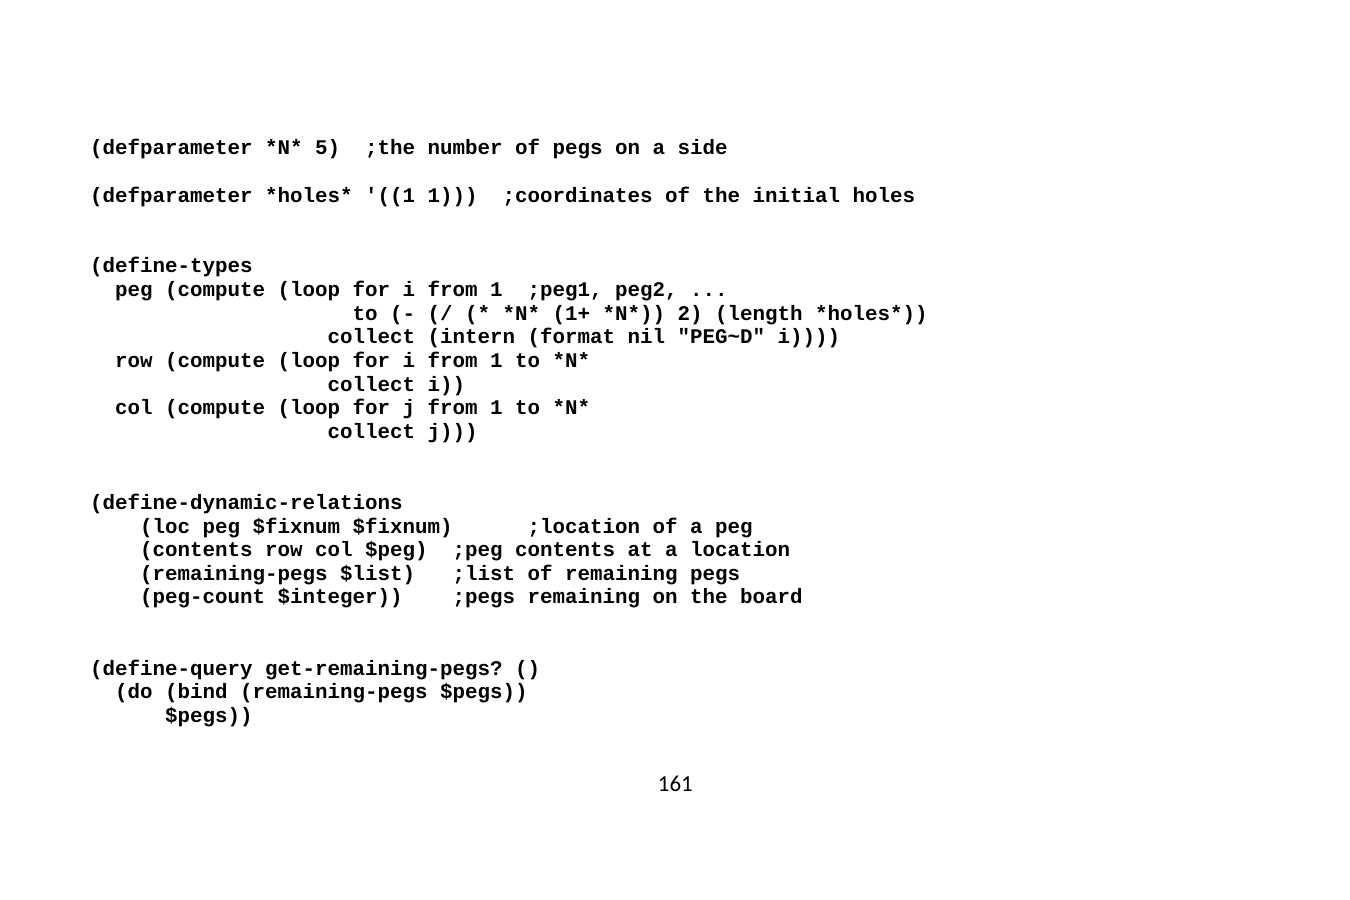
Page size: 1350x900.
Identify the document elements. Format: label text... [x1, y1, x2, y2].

text collect i)) [90, 374, 1260, 397]
text col (compute (loop for j from 1 to *N* [90, 397, 1260, 421]
text peg (compute (loop for i from 1 ;peg1, peg2, ... [90, 279, 1260, 303]
text (remaining-pegs $list) ;list of remaining pegs [90, 563, 1260, 587]
text (do (bind (remaining-pegs $pegs)) [90, 681, 1260, 705]
text to (- (/ (* *N* (1+ *N*)) 2) (length *holes*)) [90, 303, 1260, 326]
text (define-dynamic-relations [90, 492, 1260, 516]
text collect (intern (format nil "PEG~D" i)))) [90, 326, 1260, 350]
text (defparameter *N* 5) ;the number of pegs on a side [90, 137, 1260, 161]
text row (compute (loop for i from 1 to *N* [90, 350, 1260, 374]
text (define-query get-remaining-pegs? () [90, 657, 1260, 681]
text collect j))) [90, 421, 1260, 445]
text (defparameter *holes* '((1 1))) ;coordinates of the initial holes [90, 184, 1260, 208]
text (contents row col $peg) ;peg contents at a location [90, 539, 1260, 563]
text (peg-count $integer)) ;pegs remaining on the board [90, 587, 1260, 610]
text (define-types [90, 256, 1260, 279]
text (loc peg $fixnum $fixnum) ;location of a peg [90, 516, 1260, 539]
text $pegs)) [90, 705, 1260, 728]
